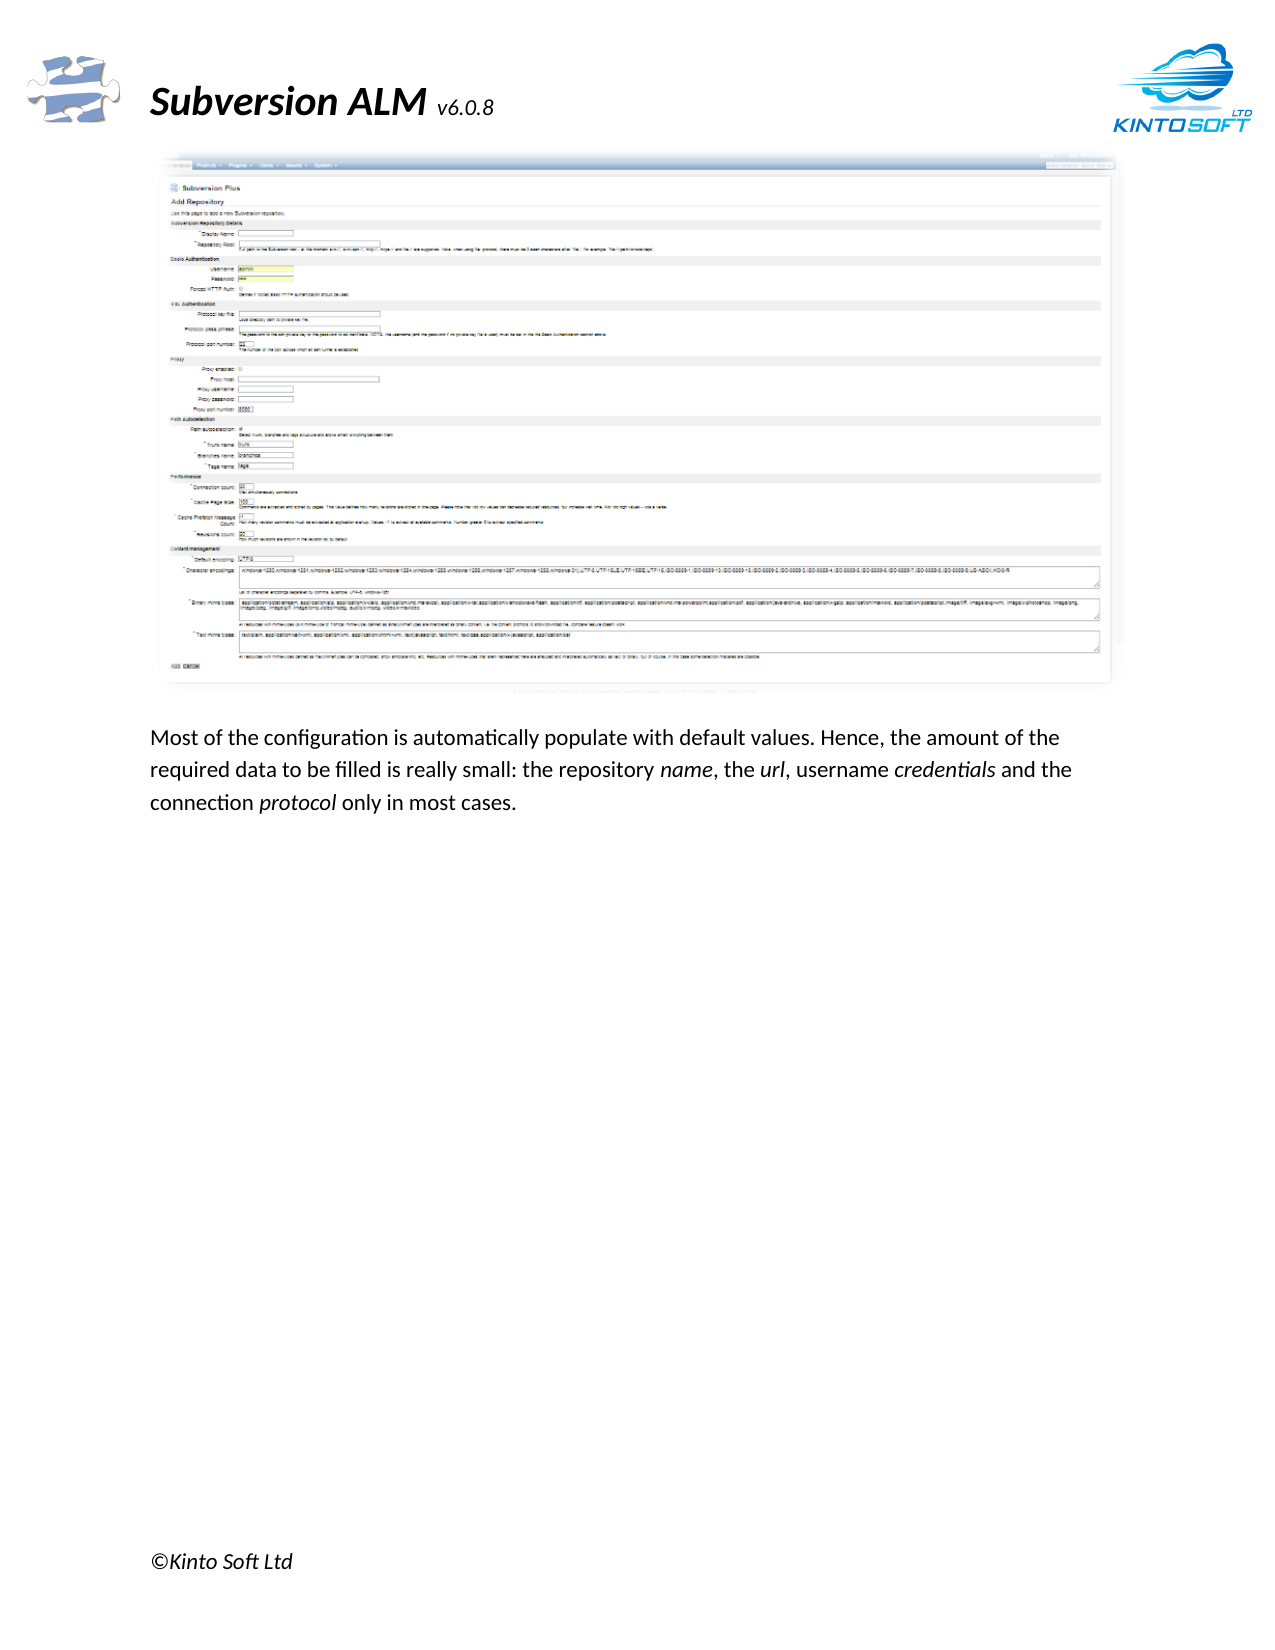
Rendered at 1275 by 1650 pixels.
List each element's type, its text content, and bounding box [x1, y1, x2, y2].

picture [26, 52, 121, 122]
text Most of the configuration is automatically populate with default values. Hence, the amount of the required data to be filled is really small: the repository name, the url, username credentials and the connection protocol only in most cases. [150, 723, 1125, 816]
picture [1208, 121, 1217, 129]
picture [1108, 42, 1255, 134]
picture [182, 178, 1100, 670]
